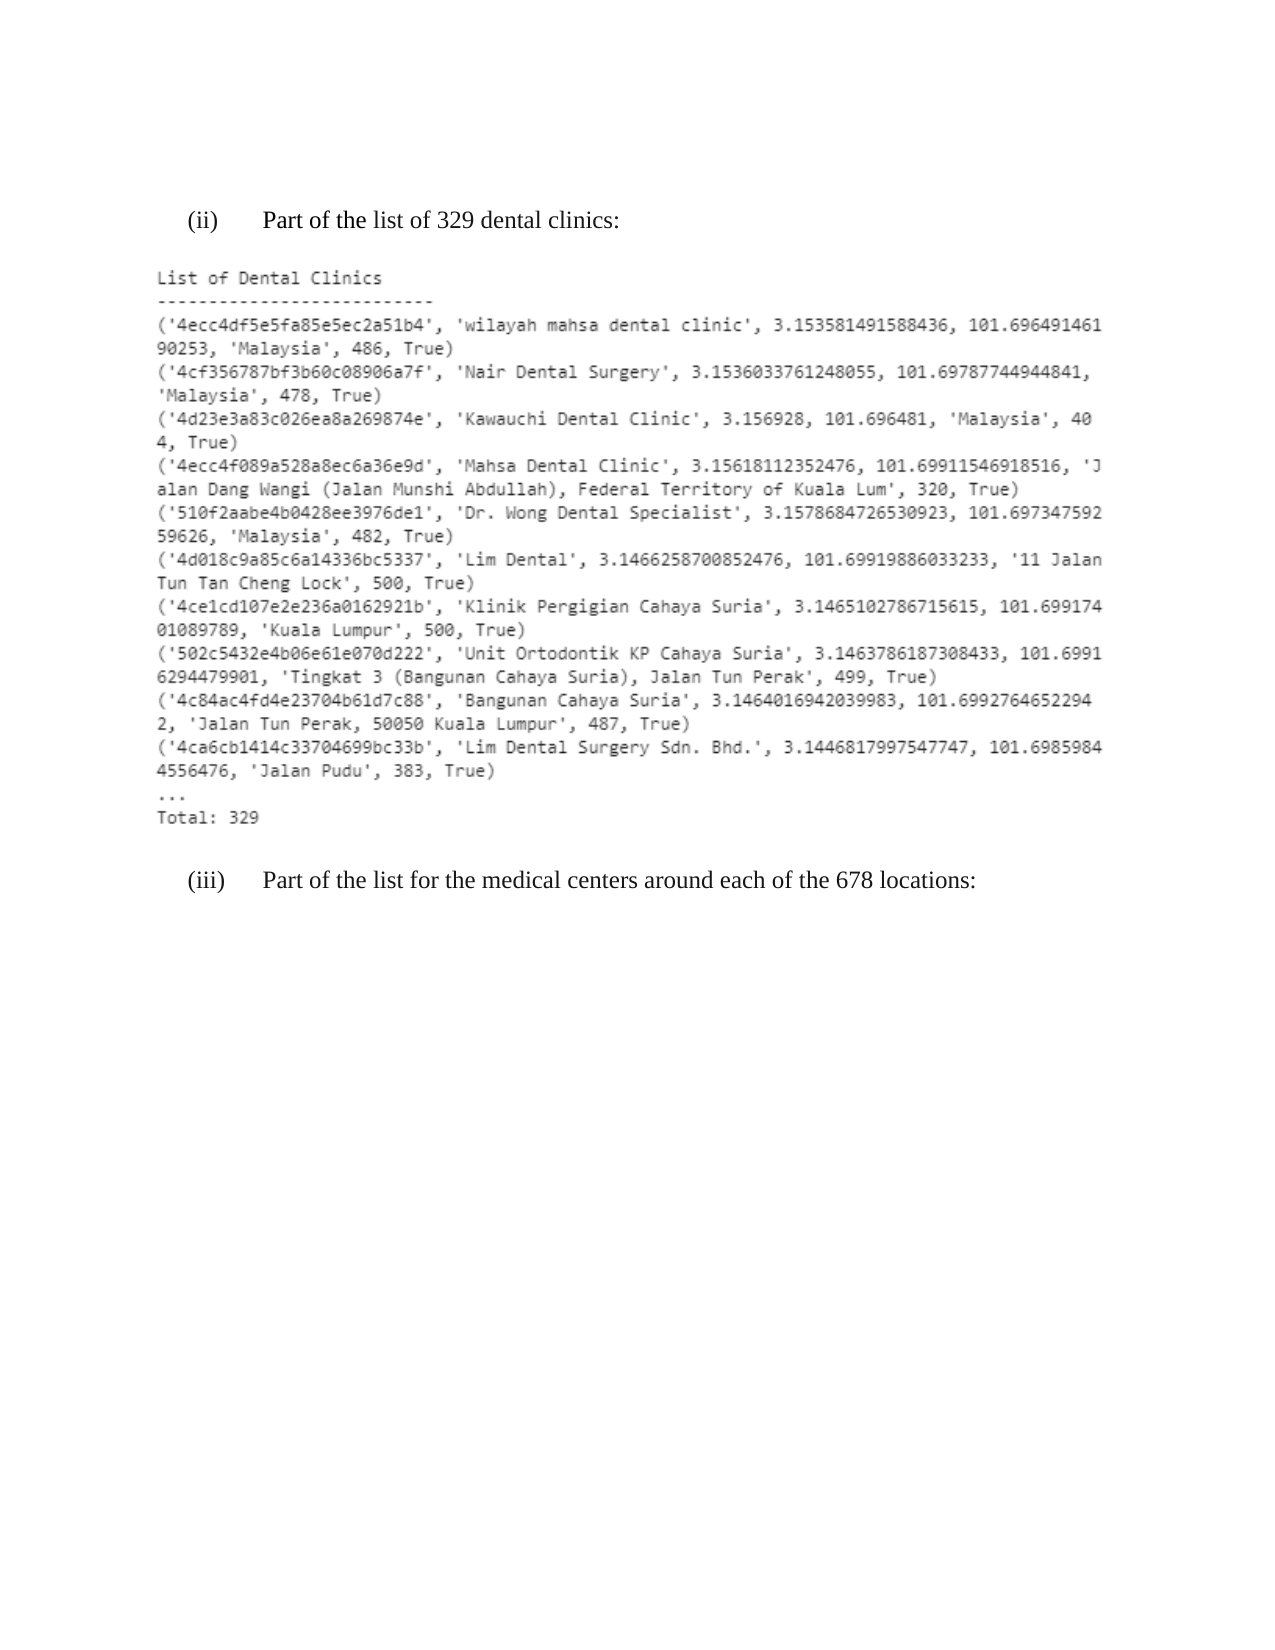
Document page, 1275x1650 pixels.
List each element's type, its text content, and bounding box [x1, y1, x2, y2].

list Part of the list for the medical centers around each of the 678 locations: [187, 865, 1125, 893]
picture [150, 261, 1111, 838]
list Part of the list of 329 dental clinics: [187, 206, 1125, 234]
